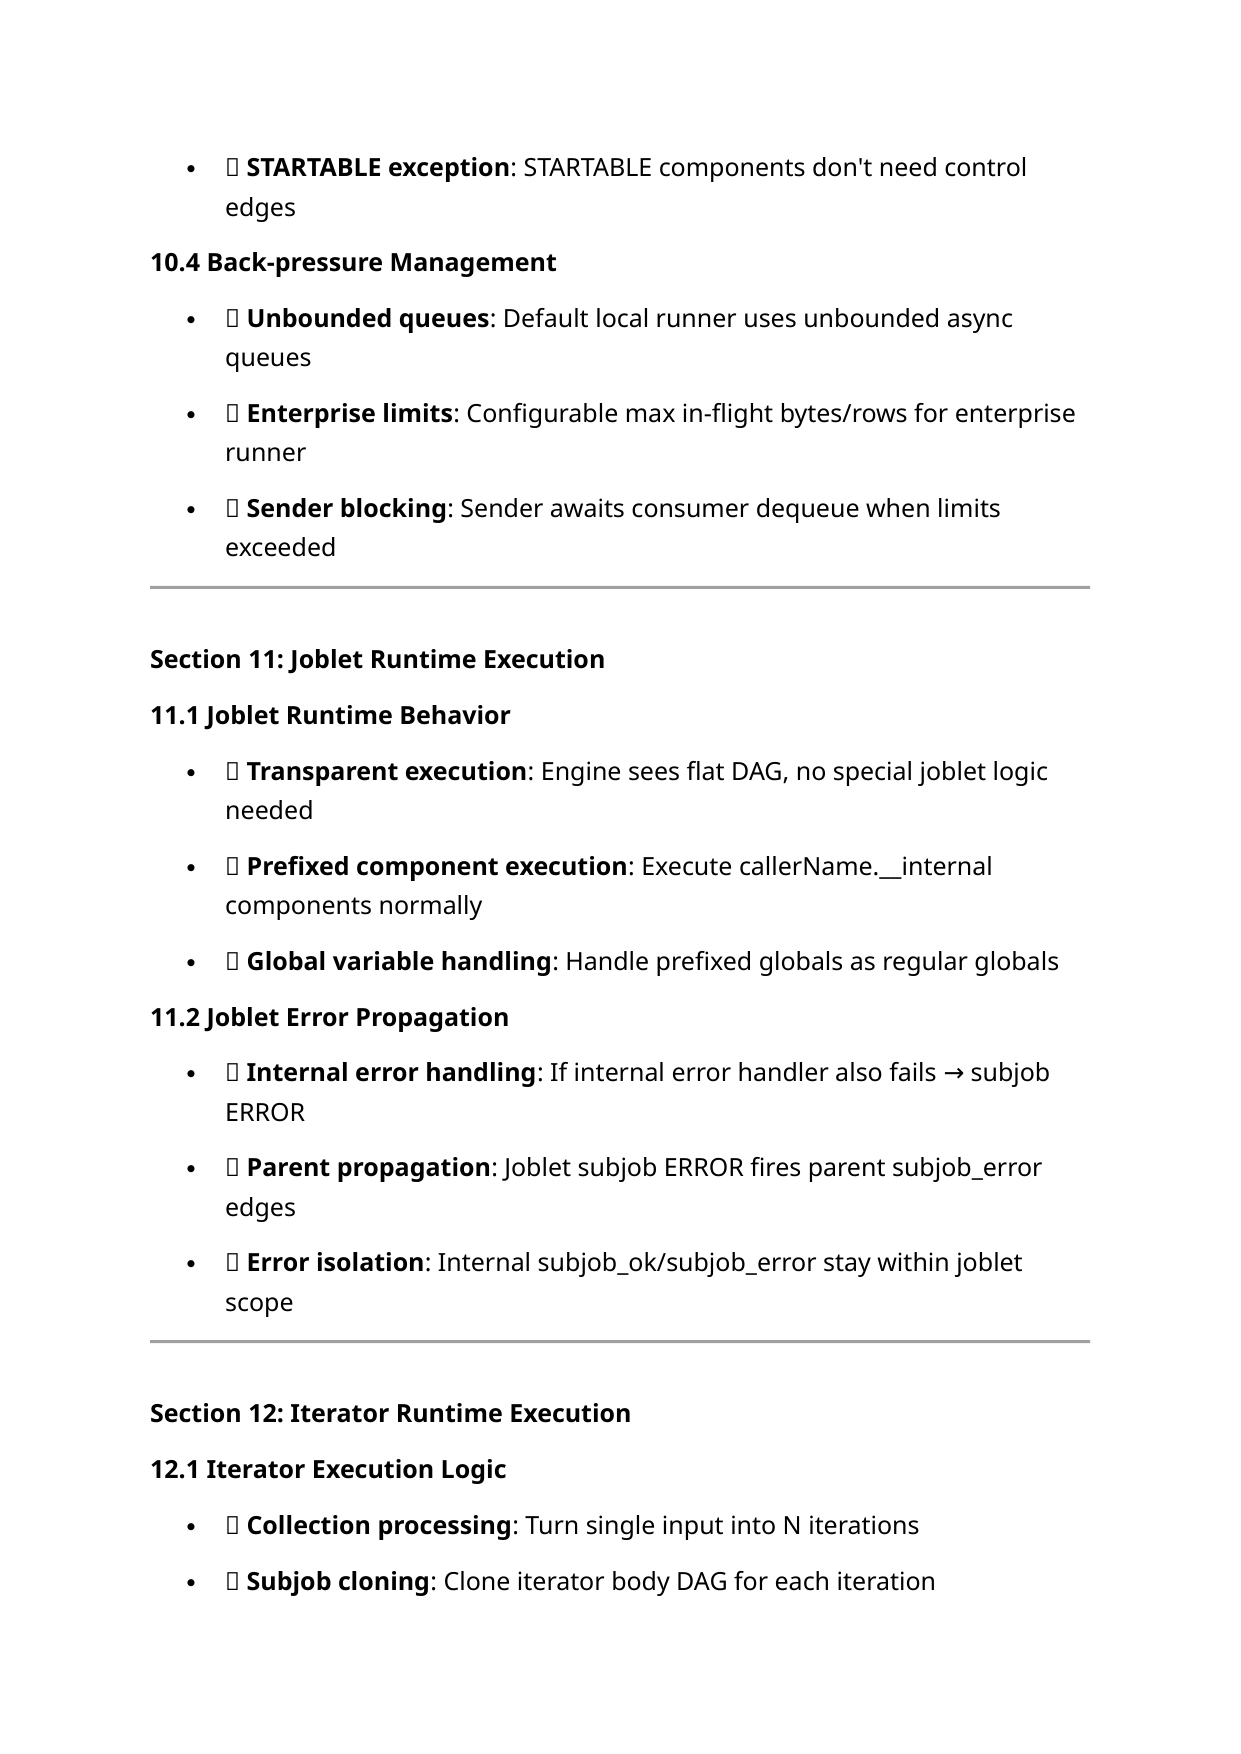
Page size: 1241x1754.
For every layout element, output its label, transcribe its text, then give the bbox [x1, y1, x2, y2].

text 11.2 Joblet Error Propagation [150, 999, 1090, 1033]
text 12.1 Iterator Execution Logic [150, 1452, 1090, 1486]
list 🔄 Internal error handling: If internal error handler also fails → subjob ERROR [187, 1055, 1090, 1128]
list 🔄 STARTABLE exception: STARTABLE components don't need control edges [187, 150, 1090, 223]
list 🔄 Subjob cloning: Clone iterator body DAG for each iteration [187, 1563, 1090, 1597]
list 🔄 Transparent execution: Engine sees flat DAG, no special joblet logic needed [187, 753, 1090, 827]
text Section 11: Joblet Runtime Execution [150, 642, 1090, 676]
list 🔄 Prefixed component execution: Execute callerName.__internal components normally [187, 848, 1090, 922]
list 🔄 Global variable handling: Handle prefixed globals as regular globals [187, 943, 1090, 977]
list 🔄 Parent propagation: Joblet subjob ERROR fires parent subjob_error edges [187, 1150, 1090, 1223]
text Section 12: Iterator Runtime Execution [150, 1396, 1090, 1430]
list 🔄 Unbounded queues: Default local runner uses unbounded async queues [187, 301, 1090, 374]
list 🔄 Enterprise limits: Configurable max in-flight bytes/rows for enterprise runner [187, 396, 1090, 469]
text 10.4 Back-pressure Management [150, 245, 1090, 279]
list 🔄 Sender blocking: Sender awaits consumer dequeue when limits exceeded [187, 491, 1090, 564]
list 🔄 Collection processing: Turn single input into N iterations [187, 1507, 1090, 1542]
text 11.1 Joblet Runtime Behavior [150, 697, 1090, 732]
list 🔄 Error isolation: Internal subjob_ok/subjob_error stay within joblet scope [187, 1245, 1090, 1318]
